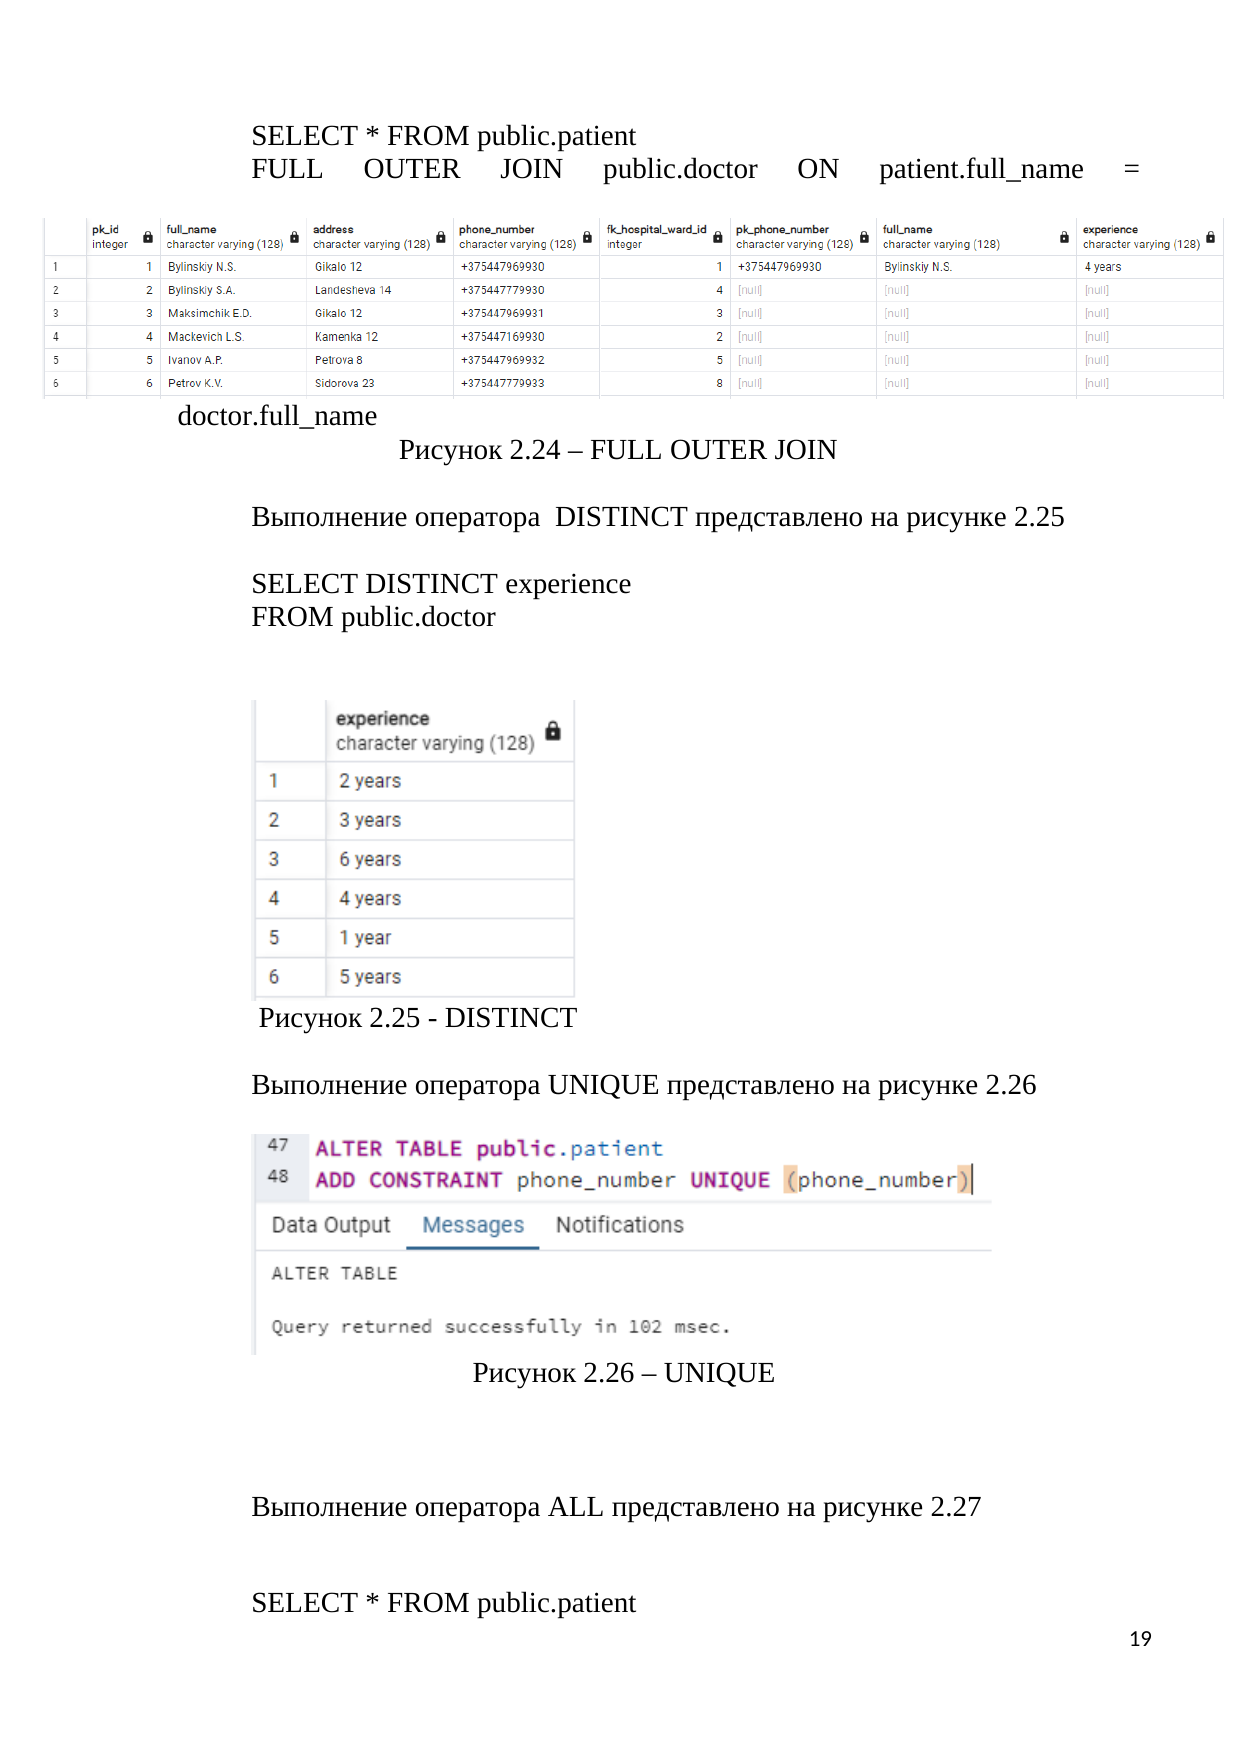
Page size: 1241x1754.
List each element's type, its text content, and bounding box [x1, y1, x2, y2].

text FROM public.doctor [177, 599, 1141, 633]
text FULL OUTER JOIN public.doctor ON patient.full_name = doctor.full_name [177, 399, 1141, 432]
text SELECT DISTINCT experience [177, 566, 1141, 599]
text FULL OUTER JOIN public.doctor ON patient.full_name = doctor.full_name [177, 152, 1141, 218]
picture [251, 700, 579, 1001]
text Выполнение оператора UNIQUE представлено на рисунке 2.26 [177, 1067, 1141, 1101]
text Выполнение оператора ALL представлено на рисунке 2.27 [177, 1489, 1141, 1522]
text Рисунок 2.25 - DISTINCT [177, 1000, 1141, 1034]
text Рисунок 2.26 – UNIQUE [398, 1355, 1141, 1388]
picture [251, 1134, 992, 1355]
text Выполнение оператора DISTINCT представлено на рисунке 2.25 [177, 499, 1141, 532]
picture [42, 218, 1226, 399]
text SELECT * FROM public.patient [177, 1585, 1141, 1619]
text SELECT * FROM public.patient [177, 118, 1141, 152]
text Рисунок 2.24 – FULL OUTER JOIN [177, 432, 1141, 465]
